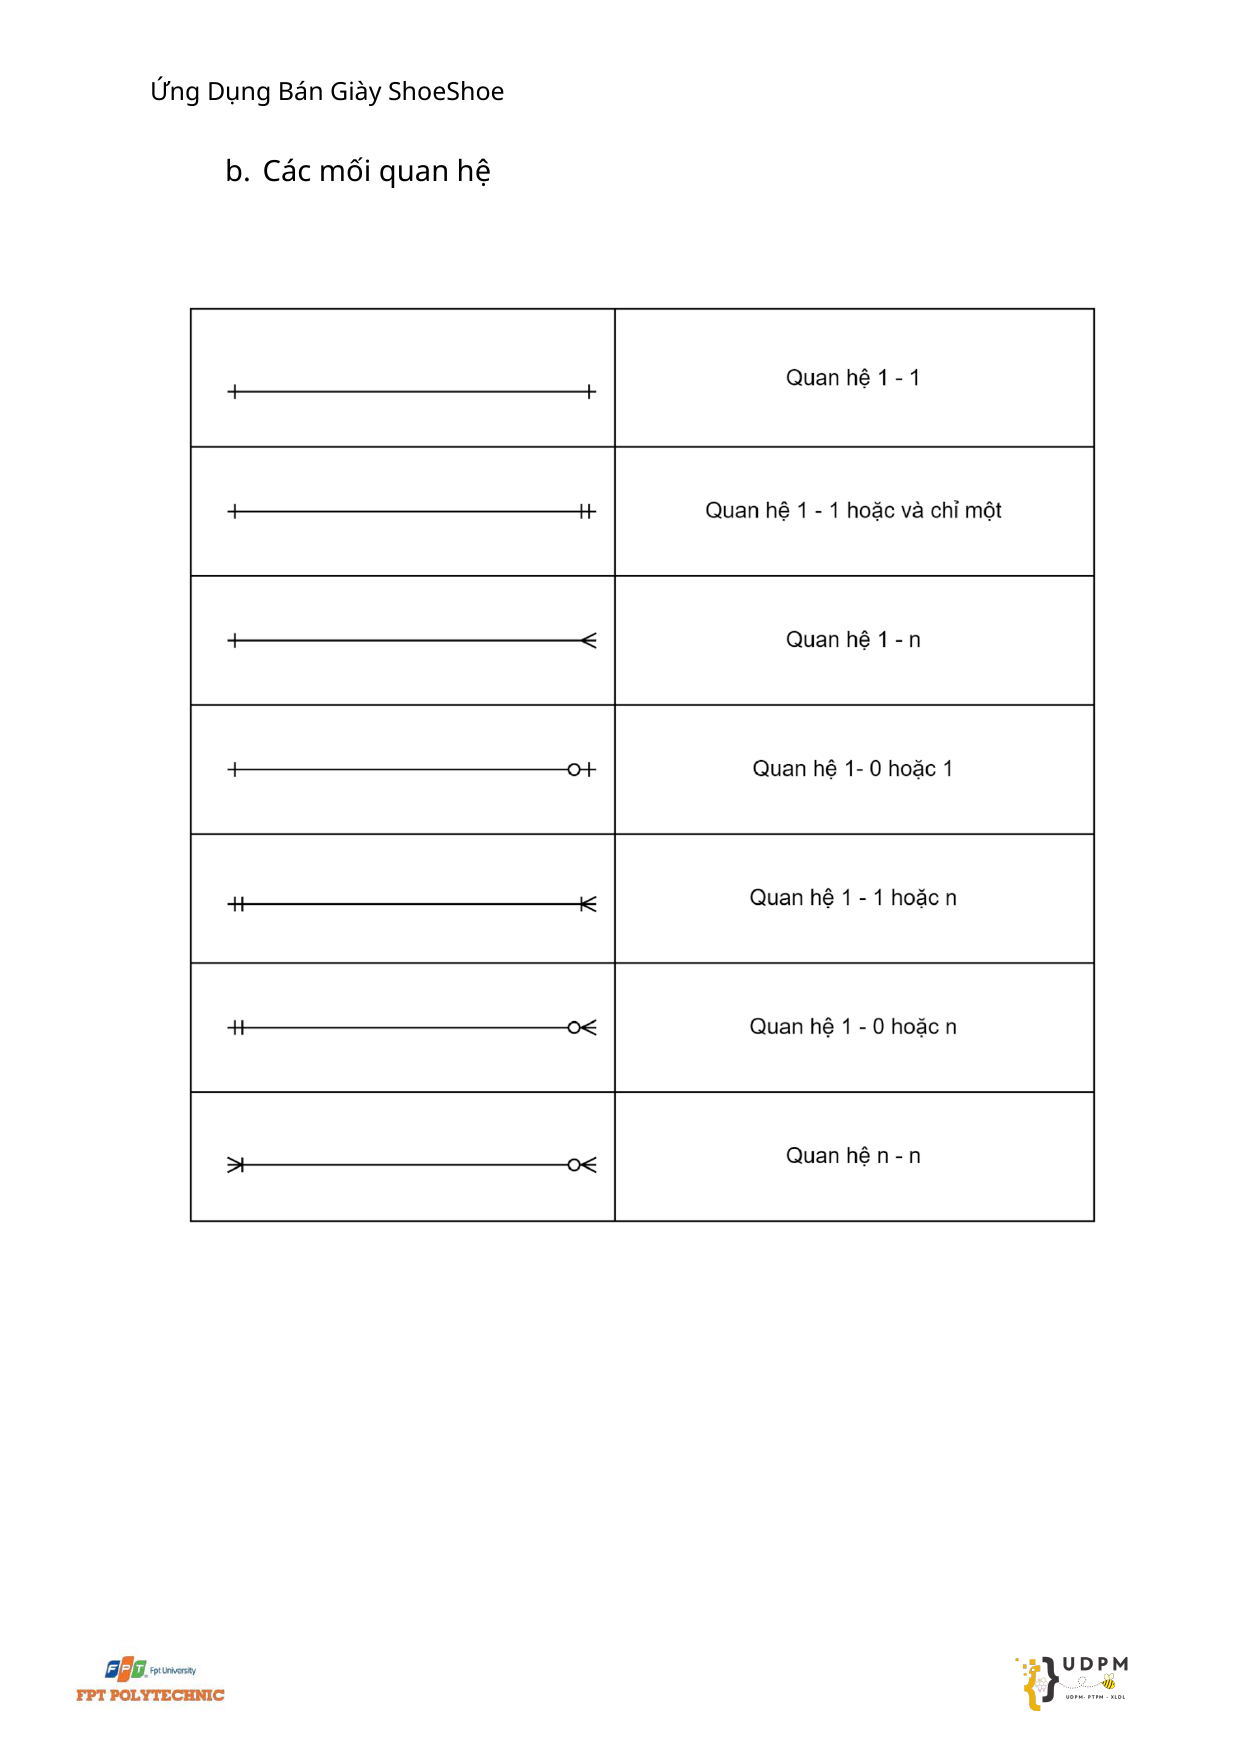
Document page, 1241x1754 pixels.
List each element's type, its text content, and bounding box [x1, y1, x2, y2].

picture [995, 1638, 1158, 1728]
picture [76, 1646, 225, 1719]
picture [171, 289, 1113, 1242]
list Các mối quan hệ [225, 150, 1090, 190]
